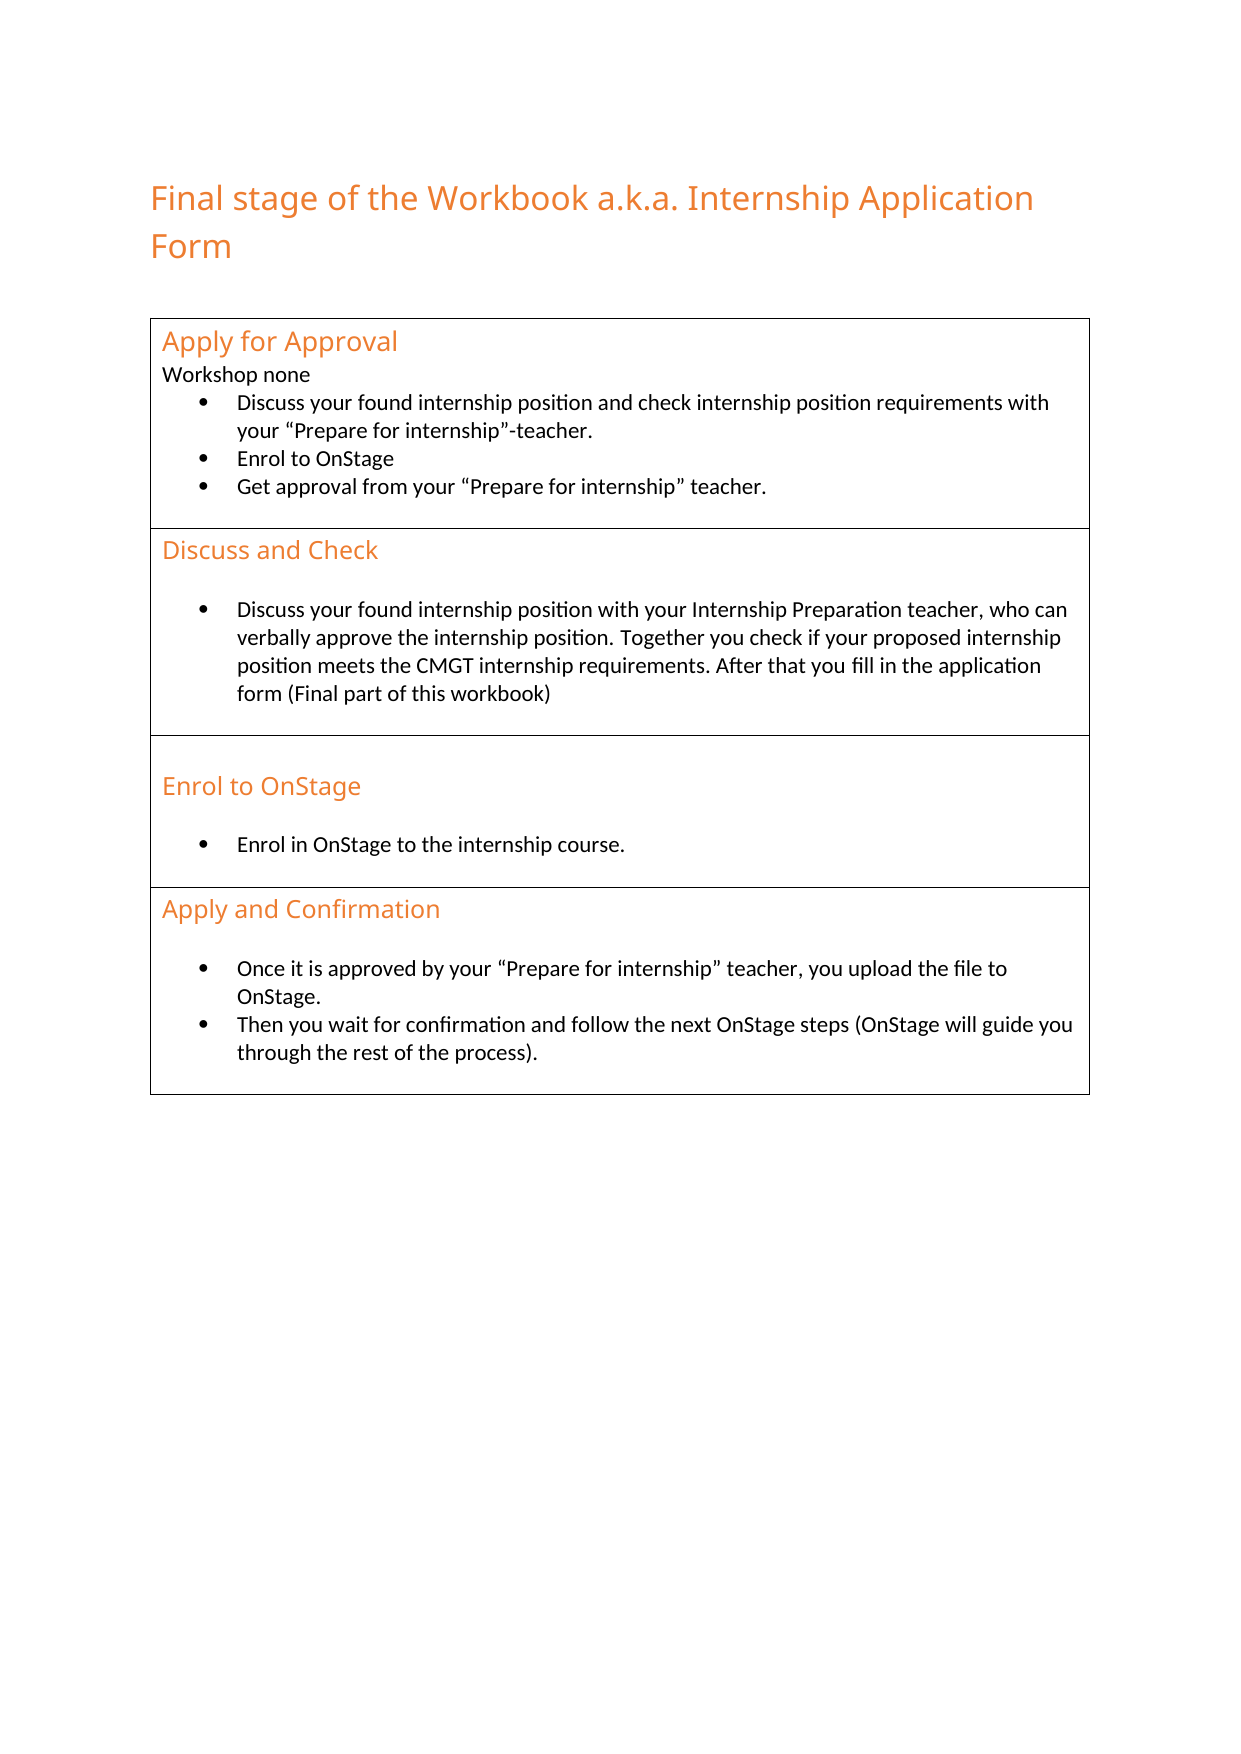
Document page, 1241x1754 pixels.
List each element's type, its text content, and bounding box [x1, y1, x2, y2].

table_header Apply for Approval Workshop none Discuss your found internship position and check internship position requirements with your “Prepare for internship”-teacher. Enrol to OnStage Get approval from your “Prepare for internship” teacher. [151, 319, 1089, 528]
subtitle Final stage of the Workbook a.k.a. Internship Application Form [150, 175, 1090, 268]
table_cell Enrol to OnStage Enrol in OnStage to the internship course. [151, 736, 1089, 887]
table_cell Apply and Confirmation Once it is approved by your “Prepare for internship” teacher, you upload the file to OnStage. Then you wait for confirmation and follow the next OnStage steps (OnStage will guide you through the rest of the process). [151, 888, 1089, 1094]
table_cell Discuss and Check Discuss your found internship position with your Internship Preparation teacher, who can verbally approve the internship position. Together you check if your proposed internship position meets the CMGT internship requirements. After that you fill in the application form (Final part of this workbook) [151, 529, 1089, 735]
